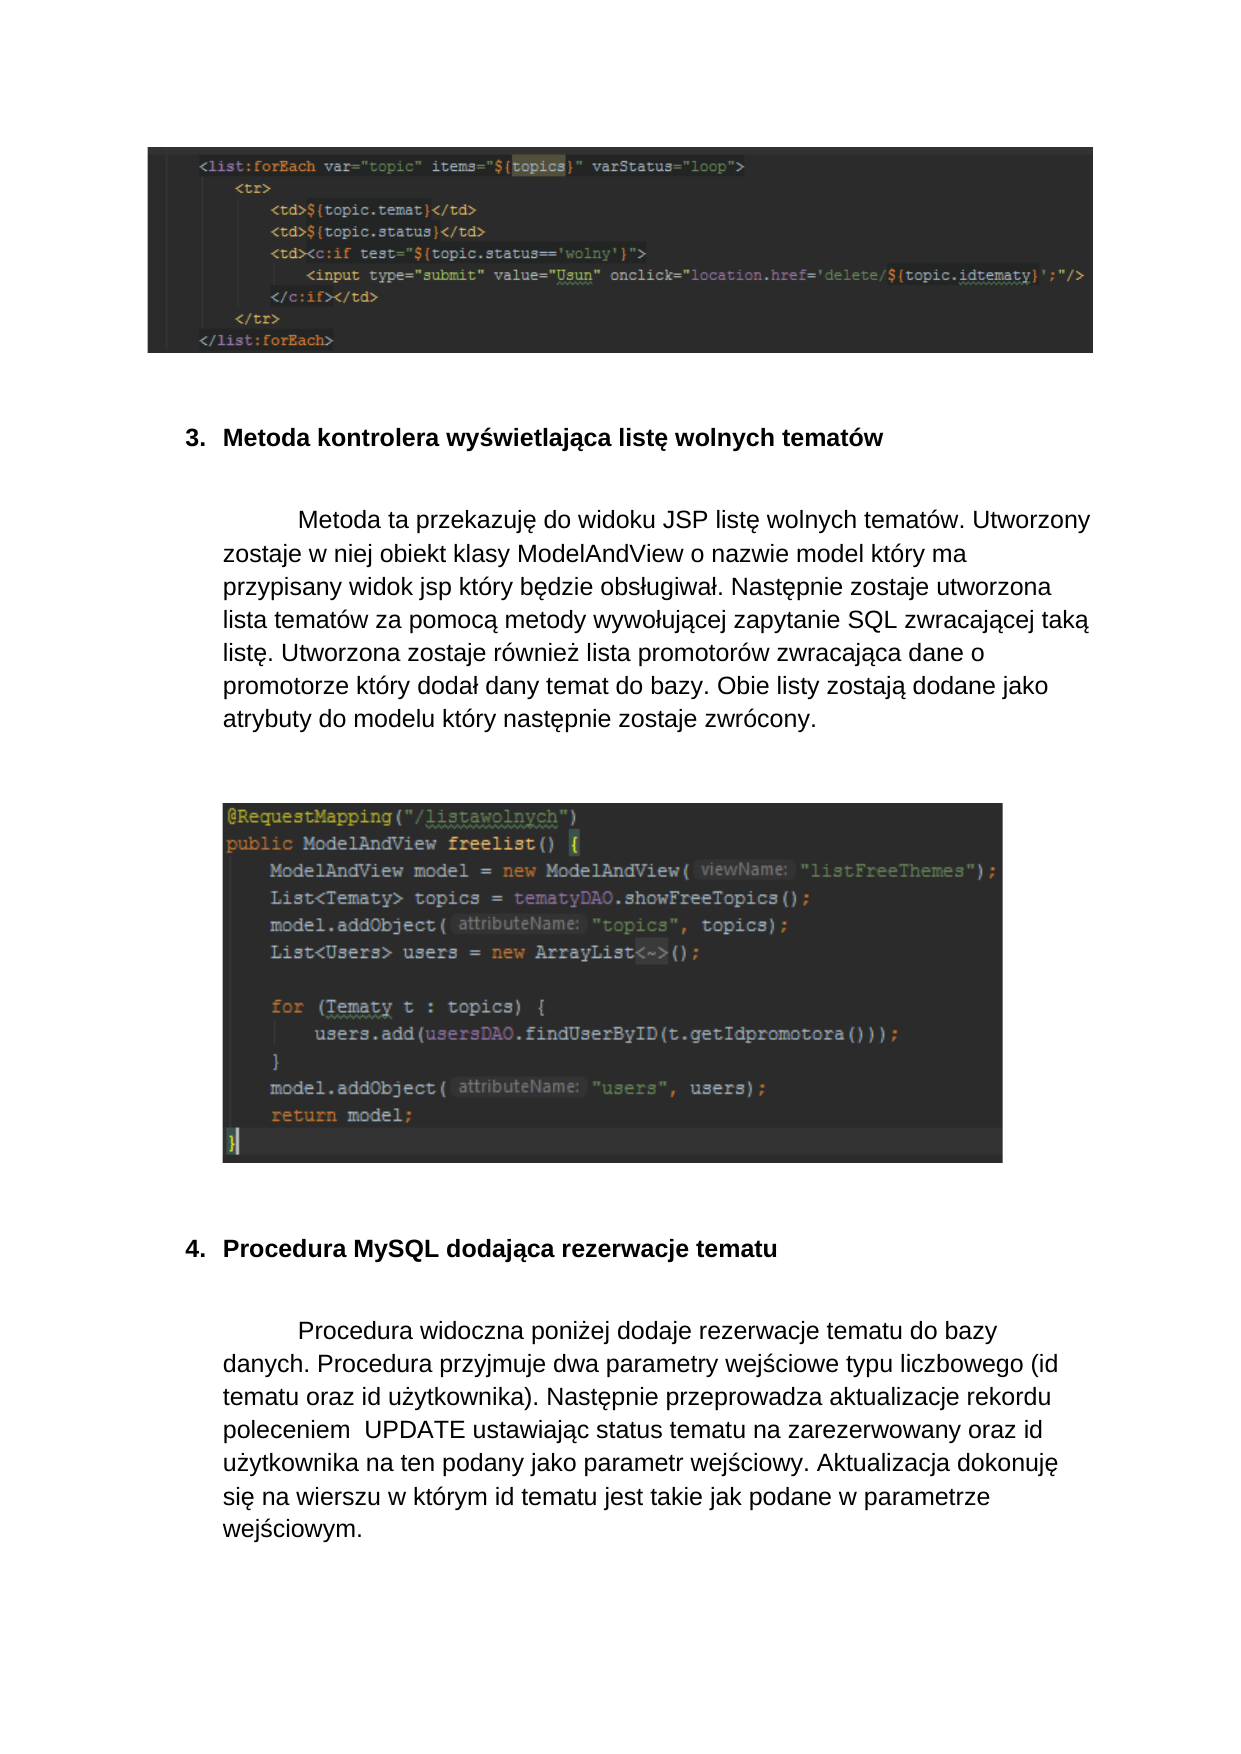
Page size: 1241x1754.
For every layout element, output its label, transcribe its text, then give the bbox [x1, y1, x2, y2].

picture [147, 147, 1093, 353]
text Metoda ta przekazuję do widoku JSP listę wolnych tematów. Utworzony zostaje w niej obiekt klasy ModelAndView o nazwie model który ma przypisany widok jsp który będzie obsługiwał. Następnie zostaje utworzona lista tematów za pomocą metody wywołującej zapytanie SQL zwracającej taką listę. Utworzona zostaje również lista promotorów zwracająca dane o promotorze który dodał dany temat do bazy. Obie listy zostają dodane jako atrybuty do modelu który następnie zostaje zwrócony. [223, 506, 1093, 732]
text Procedura widoczna poniżej dodaje rezerwacje tematu do bazy danych. Procedura przyjmuje dwa parametry wejściowe typu liczbowego (id tematu oraz id użytkownika). Następnie przeprowadza aktualizacje rekordu poleceniem UPDATE ustawiając status tematu na zarezerwowany oraz id użytkownika na ten podany jako parametr wejściowy. Aktualizacja dokonuję się na wierszu w którym id tematu jest takie jak podane w parametrze wejściowym. [223, 1316, 1093, 1543]
picture [222, 803, 1003, 1163]
list Procedura MySQL dodająca rezerwacje tematu [185, 1234, 1093, 1262]
list Metoda kontrolera wyświetlająca listę wolnych tematów [185, 423, 1093, 452]
